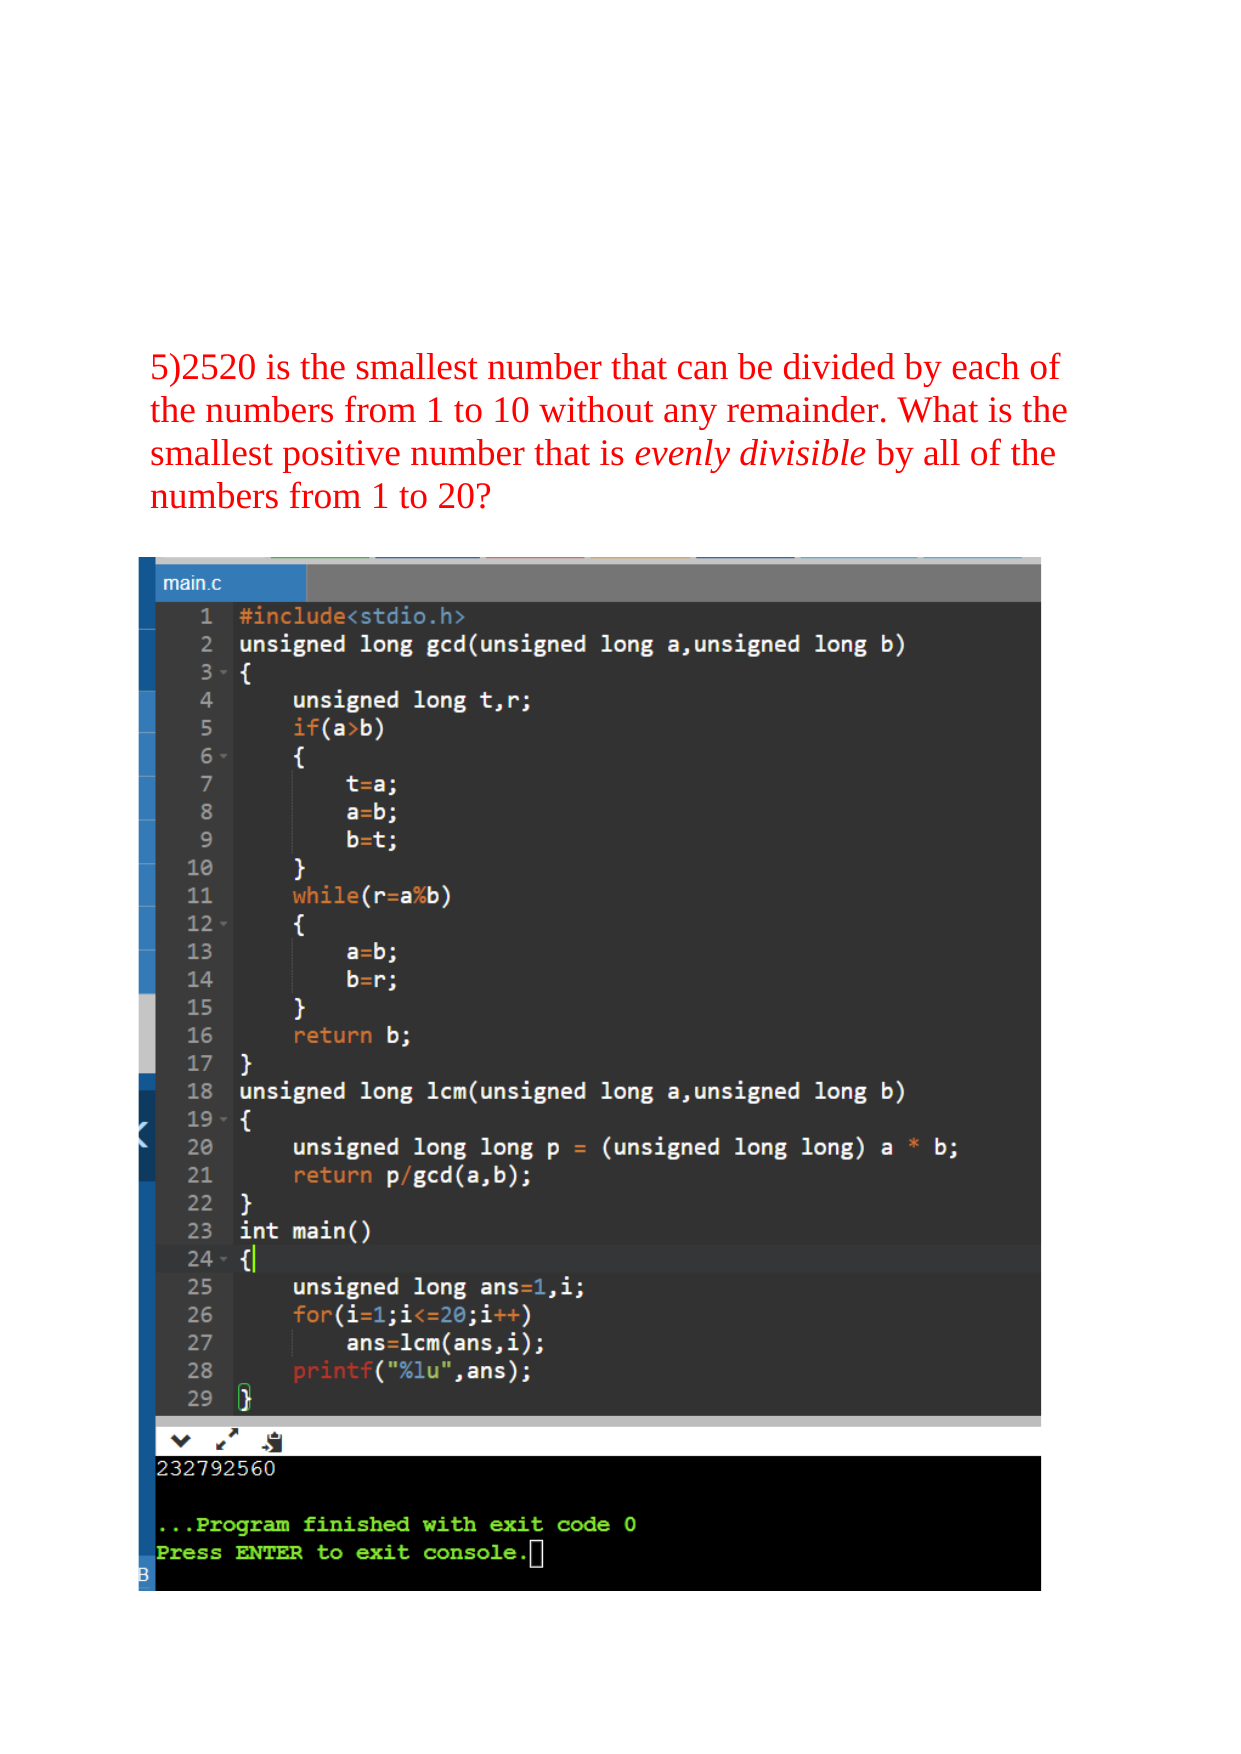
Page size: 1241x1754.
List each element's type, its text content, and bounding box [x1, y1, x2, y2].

text 5)2520 is the smallest number that can be divided by each of the numbers from 1 to 10 without any remainder. What is the smallest positive number that is evenly divisible by all of the numbers from 1 to 20? [150, 344, 1090, 517]
picture [138, 557, 1042, 1591]
